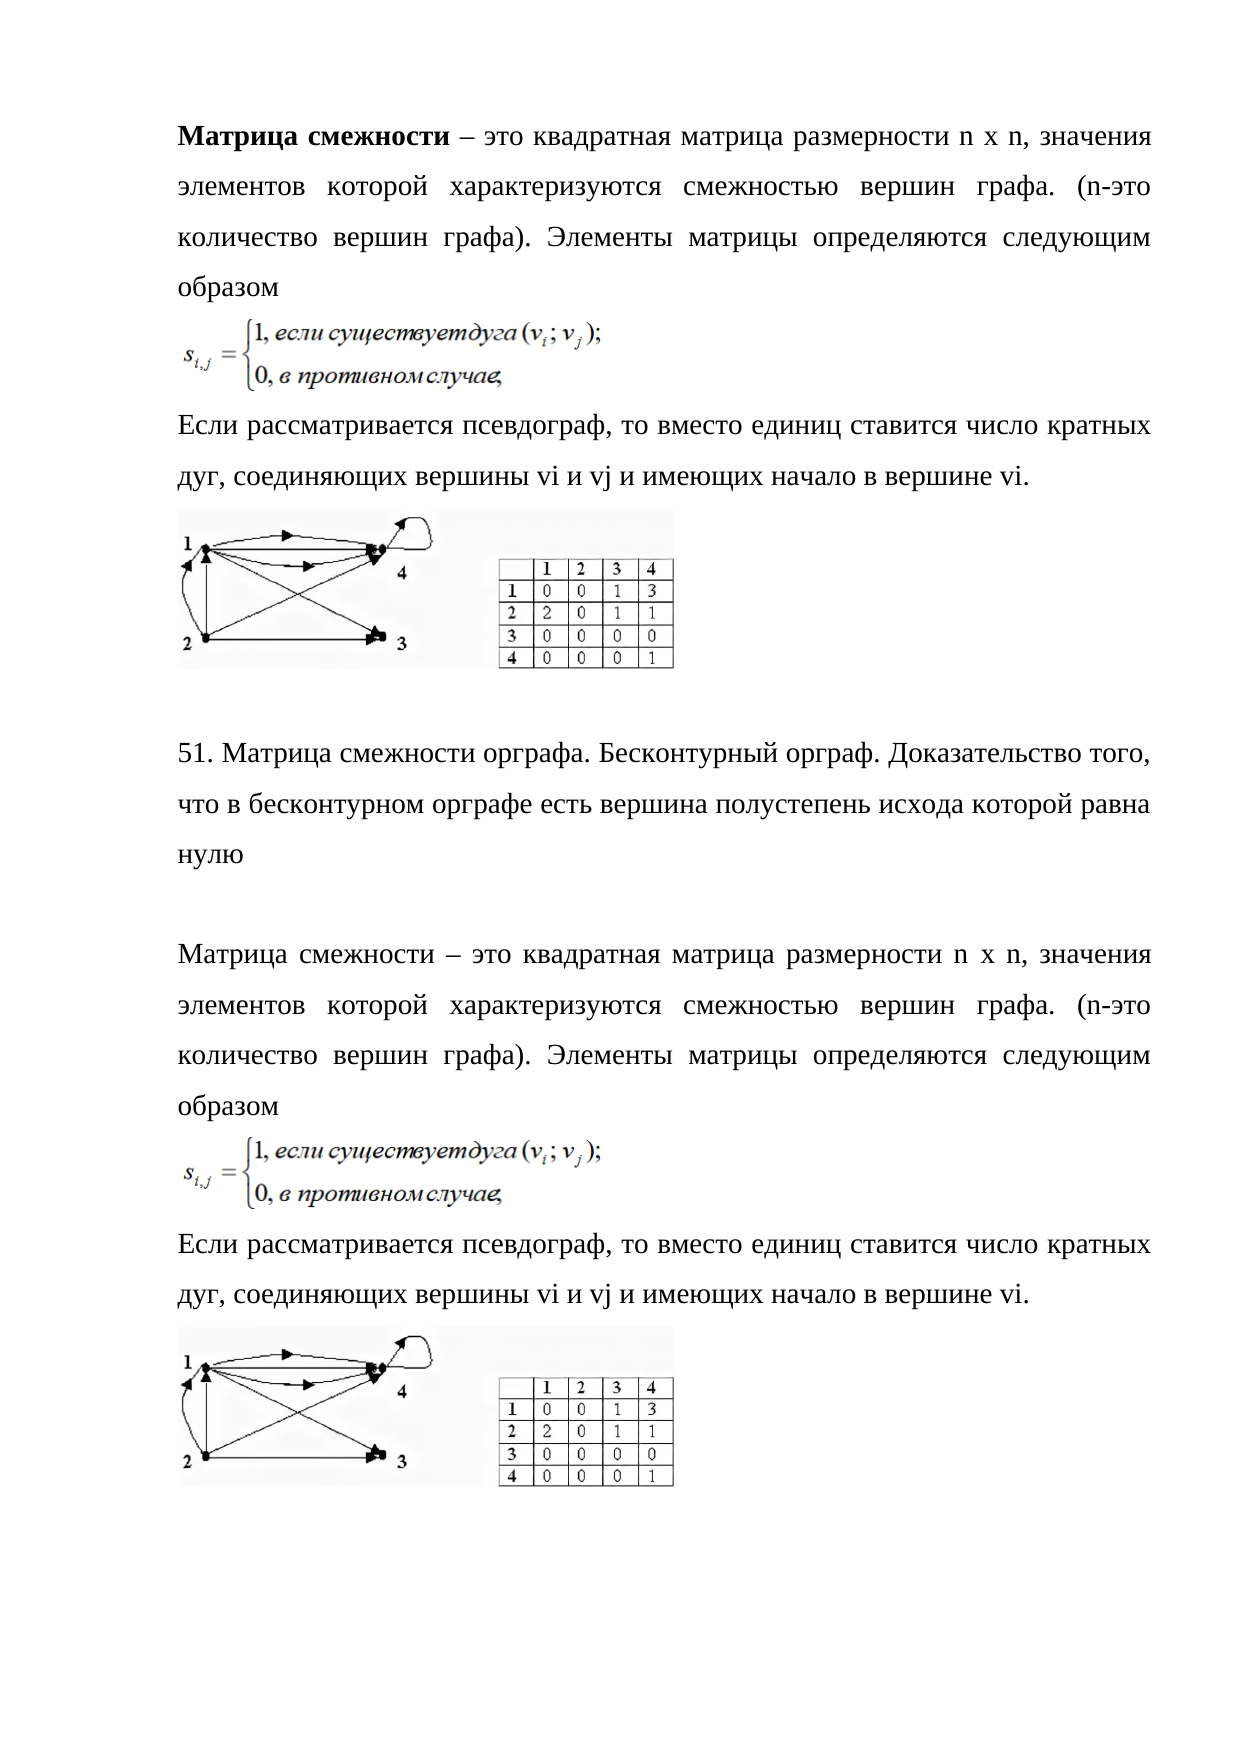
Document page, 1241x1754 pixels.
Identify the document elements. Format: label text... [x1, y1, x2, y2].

picture [177, 319, 607, 391]
text Матрица смежности – это квадратная матрица размерности n x n, значения элементов которой характеризуются смежностью вершин графа. (n-это количество вершин графа). Элементы матрицы определяются следующим образом [177, 937, 1152, 1121]
text Матрица смежности – это квадратная матрица размерности n x n, значения элементов которой характеризуются смежностью вершин графа. (n-это количество вершин графа). Элементы матрицы определяются следующим образом [177, 118, 1152, 303]
picture [177, 1326, 675, 1487]
text Если рассматривается псевдограф, то вместо единиц ставится число кратных дуг, соединяющих вершины vi и vj и имеющих начало в вершине vi. [177, 407, 1152, 491]
text 51. Матрица смежности орграфа. Бесконтурный орграф. Доказательство того, что в бесконтурном орграфе есть вершина полустепень исхода которой равна нулю [177, 735, 1152, 869]
picture [177, 1137, 607, 1209]
picture [177, 507, 675, 669]
text Если рассматривается псевдограф, то вместо единиц ставится число кратных дуг, соединяющих вершины vi и vj и имеющих начало в вершине vi. [177, 1226, 1152, 1310]
